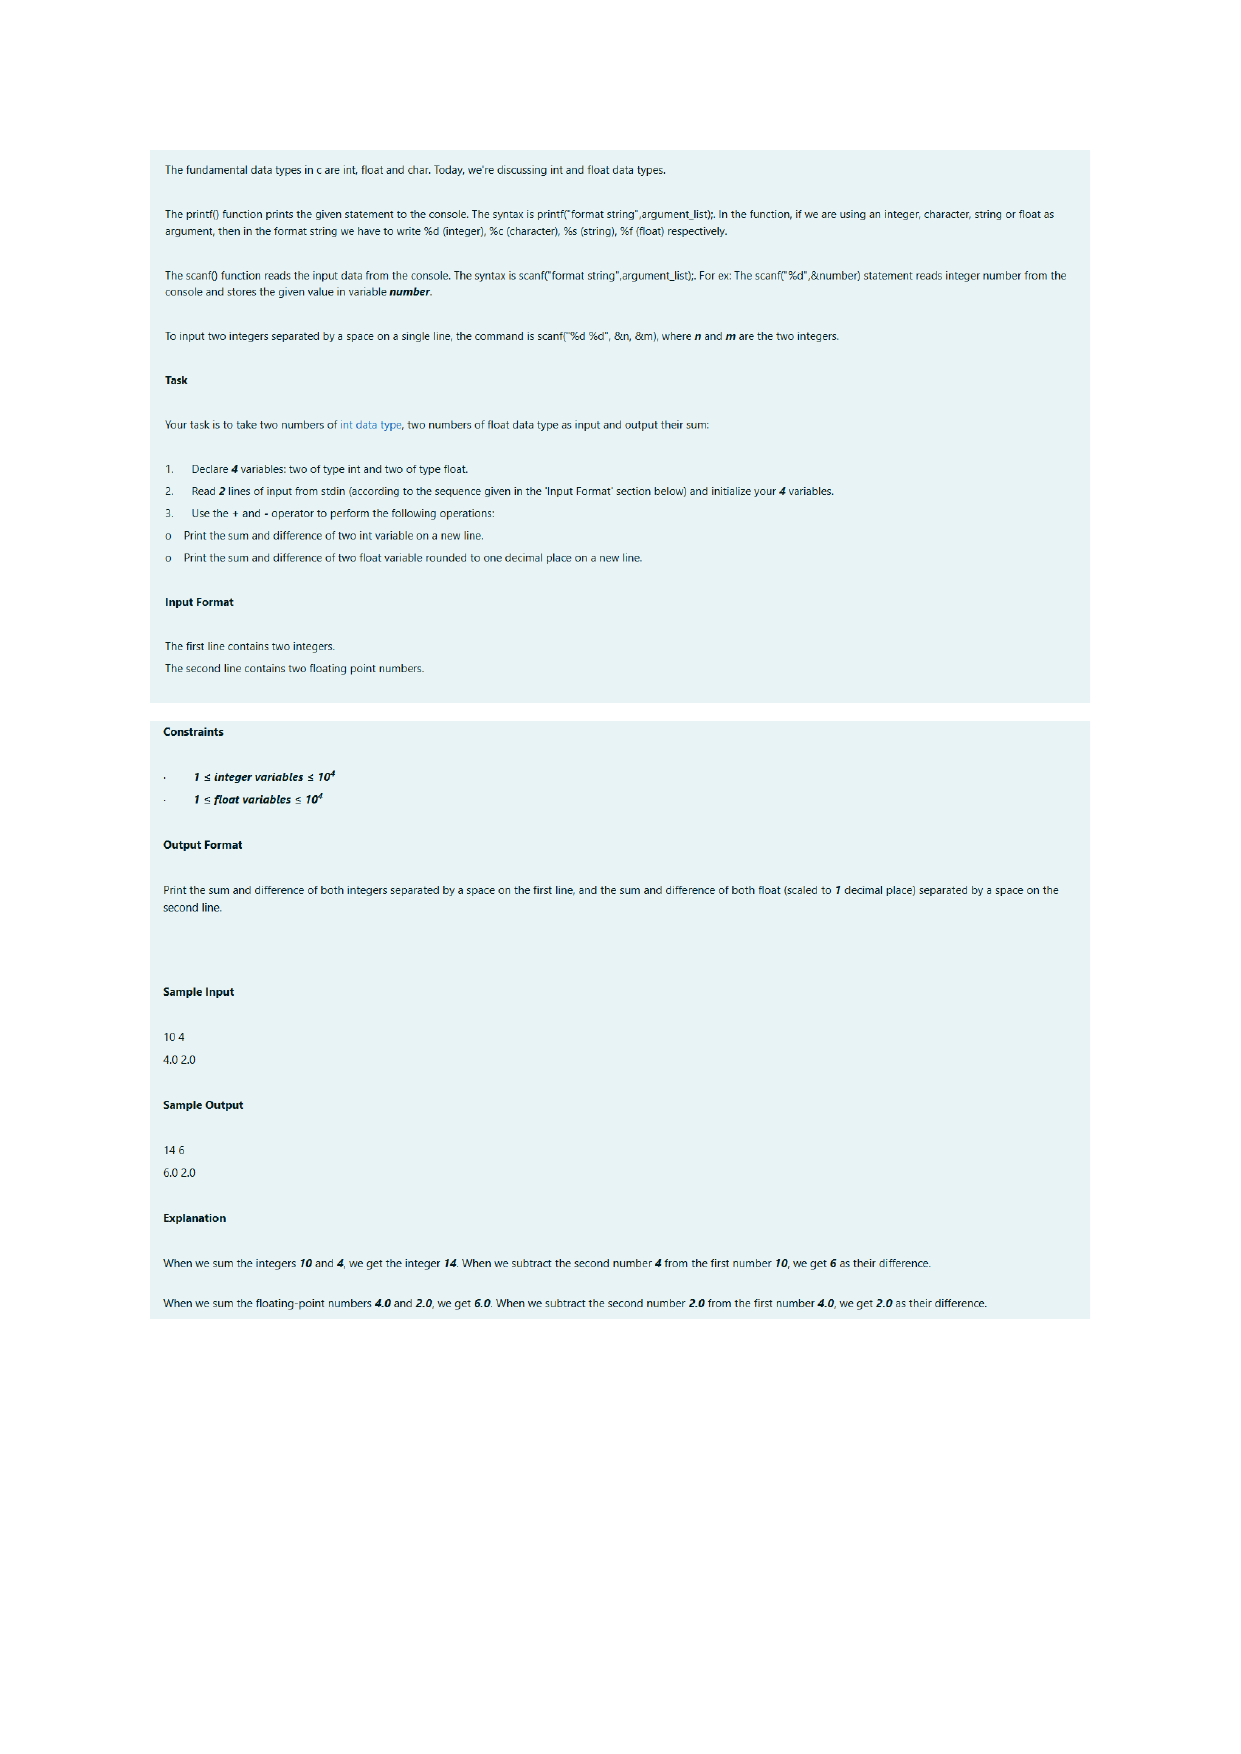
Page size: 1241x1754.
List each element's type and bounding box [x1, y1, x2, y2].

picture [150, 721, 1091, 1319]
picture [150, 150, 1091, 703]
